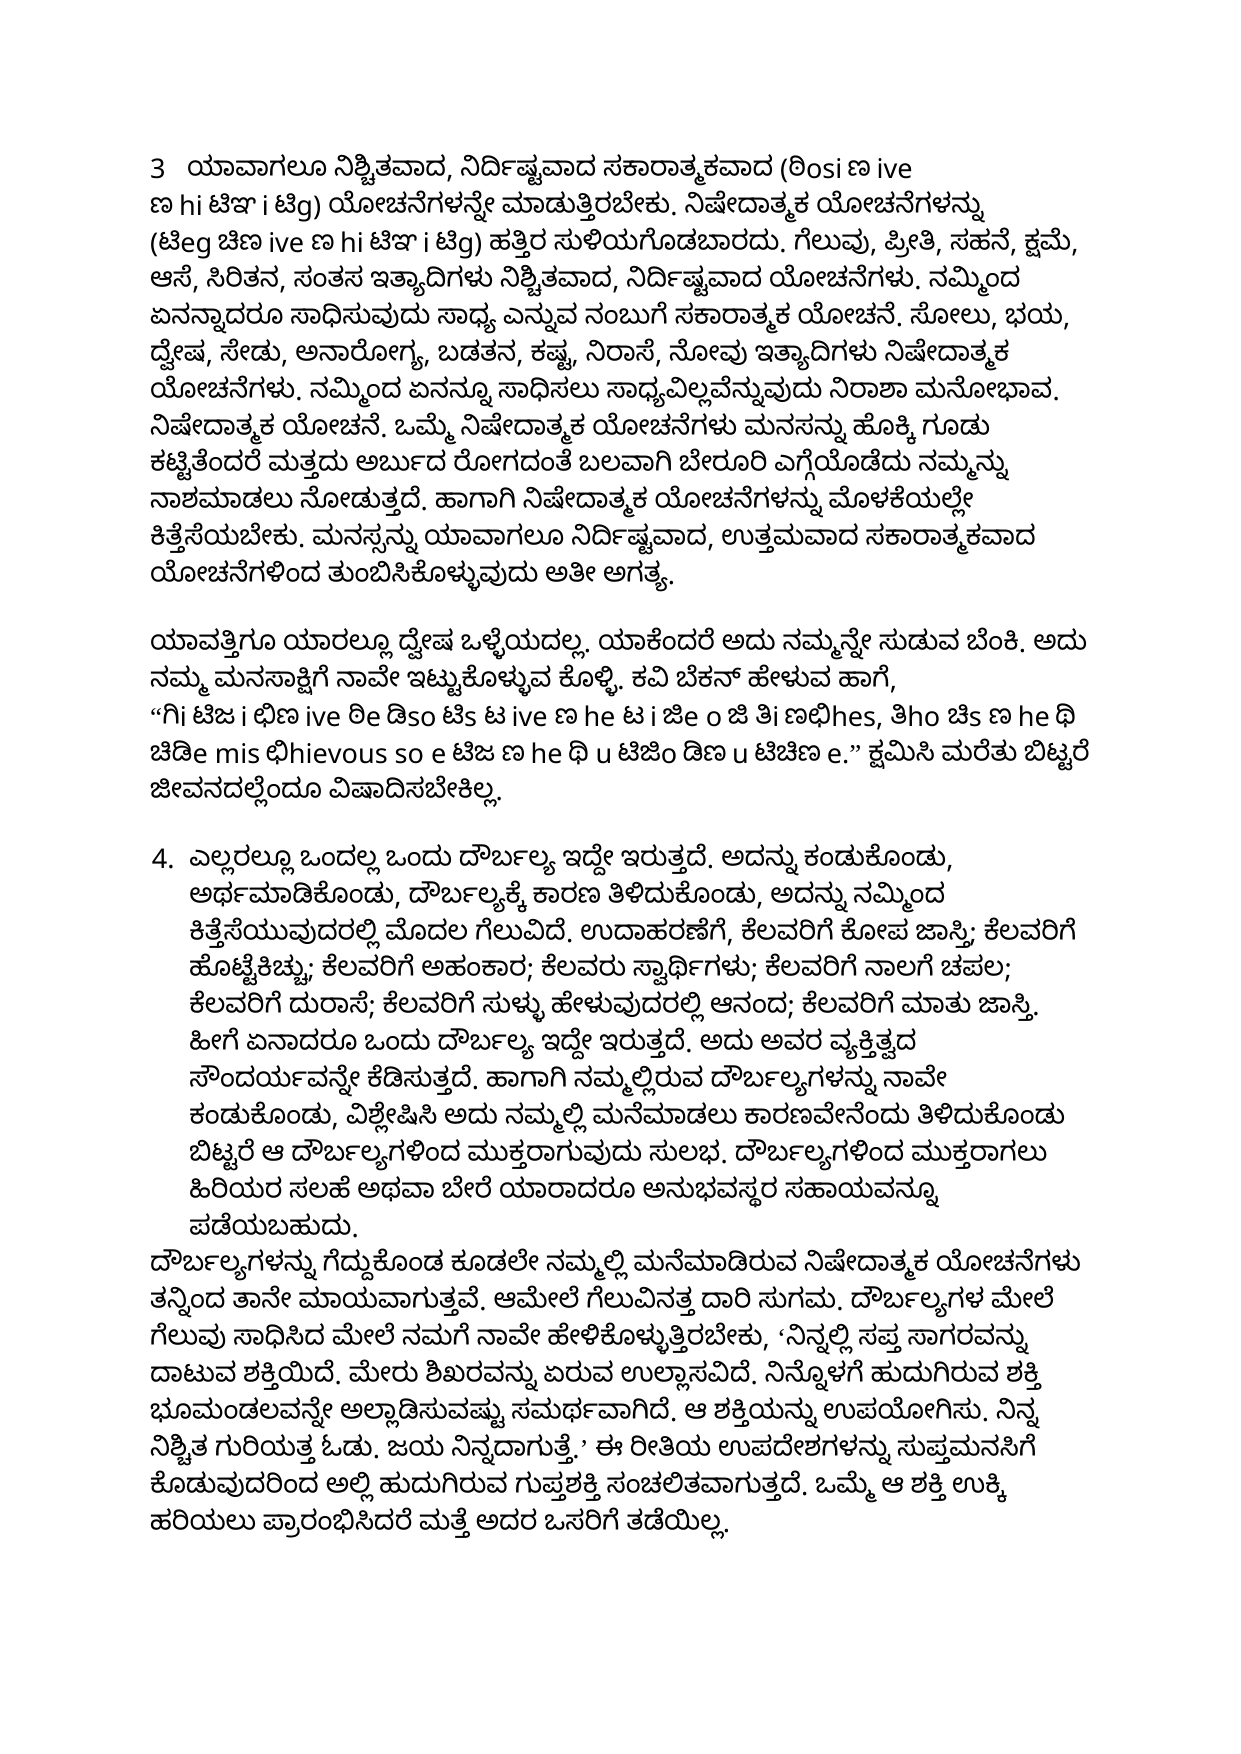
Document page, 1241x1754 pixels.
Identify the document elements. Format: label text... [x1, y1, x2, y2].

list ಎಲ್ಲರಲ್ಲೂ ಒಂದಲ್ಲ ಒಂದು ದೌರ್ಬಲ್ಯ ಇದ್ದೇ ಇರುತ್ತದೆ. ಅದನ್ನು ಕಂಡುಕೊಂಡು, ಅರ್ಥಮಾಡಿಕೊಂಡು, ದೌರ್ಬಲ್ಯಕ್ಕೆ ಕಾರಣ ತಿಳಿದುಕೊಂಡು, ಅದನ್ನು ನಮ್ಮಿಂದ ಕಿತ್ತೆಸೆಯುವುದರಲ್ಲಿ ಮೊದಲ ಗೆಲುವಿದೆ. ಉದಾಹರಣೆಗೆ, ಕೆಲವರಿಗೆ ಕೋಪ ಜಾಸ್ತಿ; ಕೆಲವರಿಗೆ ಹೊಟ್ಟೆಕಿಚ್ಚು; ಕೆಲವರಿಗೆ ಅಹಂಕಾರ; ಕೆಲವರು ಸ್ವಾರ್ಥಿಗಳು; ಕೆಲವರಿಗೆ ನಾಲಗೆ ಚಪಲ; ಕೆಲವರಿಗೆ ದುರಾಸೆ; ಕೆಲವರಿಗೆ ಸುಳ್ಳು ಹೇಳುವುದರಲ್ಲಿ ಆನಂದ; ಕೆಲವರಿಗೆ ಮಾತು ಜಾಸ್ತಿ. ಹೀಗೆ ಏನಾದರೂ ಒಂದು ದೌರ್ಬಲ್ಯ ಇದ್ದೇ ಇರುತ್ತದೆ. ಅದು ಅವರ ವ್ಯಕ್ತಿತ್ವದ ಸೌಂದರ್ಯವನ್ನೇ ಕೆಡಿಸುತ್ತದೆ. ಹಾಗಾಗಿ ನಮ್ಮಲ್ಲಿರುವ ದೌರ್ಬಲ್ಯಗಳನ್ನು ನಾವೇ ಕಂಡುಕೊಂಡು, ವಿಶ್ಲೇಷಿಸಿ ಅದು ನಮ್ಮಲ್ಲಿ ಮನೆಮಾಡಲು ಕಾರಣವೇನೆಂದು ತಿಳಿದುಕೊಂಡು ಬಿಟ್ಟರೆ ಆ ದೌರ್ಬಲ್ಯಗಳಿಂದ ಮುಕ್ತರಾಗುವುದು ಸುಲಭ. ದೌರ್ಬಲ್ಯಗಳಿಂದ ಮುಕ್ತರಾಗಲು ಹಿರಿಯರ ಸಲಹೆ ಅಥವಾ ಬೇರೆ ಯಾರಾದರೂ ಅನುಭವಸ್ಥರ ಸಹಾಯವನ್ನೂ ಪಡೆಯಬಹುದು. [152, 839, 1090, 1245]
text 3 ಯಾವಾಗಲೂ ನಿಶ್ಚಿತವಾದ, ನಿರ್ದಿಷ್ಟವಾದ ಸಕಾರಾತ್ಮಕವಾದ (ಠಿosiಣive ಣhiಟಿಞiಟಿg) ಯೋಚನೆಗಳನ್ನೇ ಮಾಡುತ್ತಿರಬೇಕು. ನಿಷೇದಾತ್ಮಕ ಯೋಚನೆಗಳನ್ನು (ಟಿegಚಿಣive ಣhiಟಿಞiಟಿg) ಹತ್ತಿರ ಸುಳಿಯಗೊಡಬಾರದು. ಗೆಲುವು, ಪ್ರೀತಿ, ಸಹನೆ, ಕ್ಷಮೆ, ಆಸೆ, ಸಿರಿತನ, ಸಂತಸ ಇತ್ಯಾದಿಗಳು ನಿಶ್ಚಿತವಾದ, ನಿರ್ದಿಷ್ಟವಾದ ಯೋಚನೆಗಳು. ನಮ್ಮಿಂದ ಏನನ್ನಾದರೂ ಸಾಧಿಸುವುದು ಸಾಧ್ಯ ಎನ್ನುವ ನಂಬುಗೆ ಸಕಾರಾತ್ಮಕ ಯೋಚನೆ. ಸೋಲು, ಭಯ, ದ್ವೇಷ, ಸೇಡು, ಅನಾರೋಗ್ಯ, ಬಡತನ, ಕಷ್ಟ, ನಿರಾಸೆ, ನೋವು ಇತ್ಯಾದಿಗಳು ನಿಷೇದಾತ್ಮಕ ಯೋಚನೆಗಳು. ನಮ್ಮಿಂದ ಏನನ್ನೂ ಸಾಧಿಸಲು ಸಾಧ್ಯವಿಲ್ಲವೆನ್ನುವುದು ನಿರಾಶಾ ಮನೋಭಾವ. ನಿಷೇದಾತ್ಮಕ ಯೋಚನೆ. ಒಮ್ಮೆ ನಿಷೇದಾತ್ಮಕ ಯೋಚನೆಗಳು ಮನಸನ್ನು ಹೊಕ್ಕಿ ಗೂಡು ಕಟ್ಟಿತೆಂದರೆ ಮತ್ತದು ಅರ್ಬುದ ರೋಗದಂತೆ ಬಲವಾಗಿ ಬೇರೂರಿ ಎಗ್ಗೆಯೊಡೆದು ನಮ್ಮನ್ನು ನಾಶಮಾಡಲು ನೋಡುತ್ತದೆ. ಹಾಗಾಗಿ ನಿಷೇದಾತ್ಮಕ ಯೋಚನೆಗಳನ್ನು ಮೊಳಕೆಯಲ್ಲೇ ಕಿತ್ತೆಸೆಯಬೇಕು. ಮನಸ್ಸನ್ನು ಯಾವಾಗಲೂ ನಿರ್ದಿಷ್ಟವಾದ, ಉತ್ತಮವಾದ ಸಕಾರಾತ್ಮಕವಾದ ಯೋಚನೆಗಳಿಂದ ತುಂಬಿಸಿಕೊಳ್ಳುವುದು ಅತೀ ಅಗತ್ಯ. [150, 150, 1090, 592]
text ದೌರ್ಬಲ್ಯಗಳನ್ನು ಗೆದ್ದುಕೊಂಡ ಕೂಡಲೇ ನಮ್ಮಲ್ಲಿ ಮನೆಮಾಡಿರುವ ನಿಷೇದಾತ್ಮಕ ಯೋಚನೆಗಳು ತನ್ನಿಂದ ತಾನೇ ಮಾಯವಾಗುತ್ತವೆ. ಆಮೇಲೆ ಗೆಲುವಿನತ್ತ ದಾರಿ ಸುಗಮ. ದೌರ್ಬಲ್ಯಗಳ ಮೇಲೆ ಗೆಲುವು ಸಾಧಿಸಿದ ಮೇಲೆ ನಮಗೆ ನಾವೇ ಹೇಳಿಕೊಳ್ಳುತ್ತಿರಬೇಕು, ‘ನಿನ್ನಲ್ಲಿ ಸಪ್ತ ಸಾಗರವನ್ನು ದಾಟುವ ಶಕ್ತಿಯಿದೆ. ಮೇರು ಶಿಖರವನ್ನು ಏರುವ ಉಲ್ಲಾಸವಿದೆ. ನಿನ್ನೊಳಗೆ ಹುದುಗಿರುವ ಶಕ್ತಿ ಭೂಮಂಡಲವನ್ನೇ ಅಲ್ಲಾಡಿಸುವಷ್ಟು ಸಮರ್ಥವಾಗಿದೆ. ಆ ಶಕ್ತಿಯನ್ನು ಉಪಯೋಗಿಸು. ನಿನ್ನ ನಿಶ್ಚಿತ ಗುರಿಯತ್ತ ಓಡು. ಜಯ ನಿನ್ನದಾಗುತ್ತೆ.’ ಈ ರೀತಿಯ ಉಪದೇಶಗಳನ್ನು ಸುಪ್ತಮನಸಿಗೆ ಕೊಡುವುದರಿಂದ ಅಲ್ಲಿ ಹುದುಗಿರುವ ಗುಪ್ತಶಕ್ತಿ ಸಂಚಲಿತವಾಗುತ್ತದೆ. ಒಮ್ಮೆ ಆ ಶಕ್ತಿ ಉಕ್ಕಿ ಹರಿಯಲು ಪ್ರಾರಂಭಿಸಿದರೆ ಮತ್ತೆ ಅದರ ಒಸರಿಗೆ ತಡೆಯಿಲ್ಲ. [150, 1245, 1090, 1540]
text ಯಾವತ್ತಿಗೂ ಯಾರಲ್ಲೂ ದ್ವೇಷ ಒಳ್ಳೆಯದಲ್ಲ. ಯಾಕೆಂದರೆ ಅದು ನಮ್ಮನ್ನೇ ಸುಡುವ ಬೆಂಕಿ. ಅದು ನಮ್ಮ ಮನಸಾಕ್ಷಿಗೆ ನಾವೇ ಇಟ್ಟುಕೊಳ್ಳುವ ಕೊಳ್ಳಿ. ಕವಿ ಬೆಕನ್ ಹೇಳುವ ಹಾಗೆ, “ಗಿiಟಿಜiಛಿಣive ಠಿeಡಿsoಟಿs ಟive ಣhe ಟiಜಿe oಜಿ ತಿiಣಛಿhes, ತಿho ಚಿs ಣheಥಿ ಚಿಡಿe misಛಿhievous so eಟಿಜ ಣheಥಿ uಟಿಜಿoಡಿಣuಟಿಚಿಣe.” ಕ್ಷಮಿಸಿ ಮರೆತು ಬಿಟ್ಟರೆ ಜೀವನದಲ್ಲೆಂದೂ ವಿಷಾದಿಸಬೇಕಿಲ್ಲ. [150, 624, 1090, 808]
